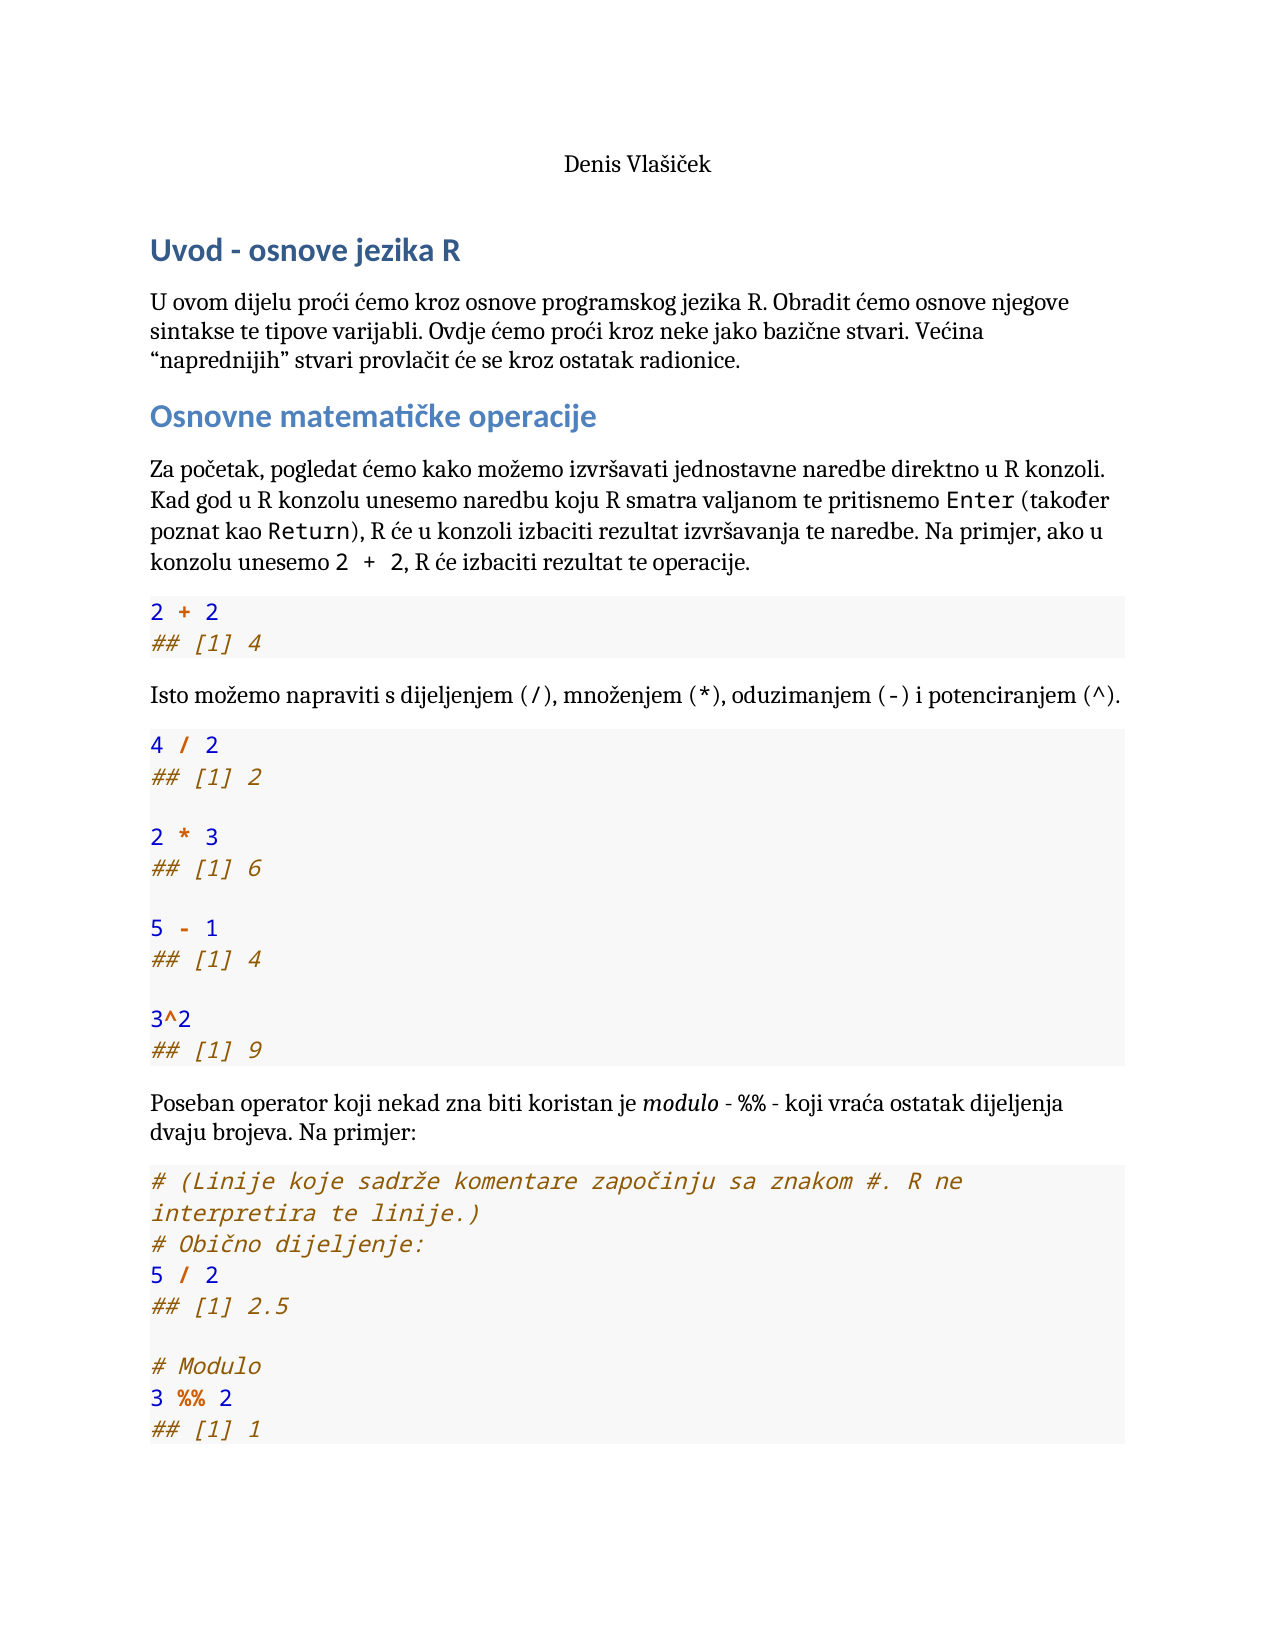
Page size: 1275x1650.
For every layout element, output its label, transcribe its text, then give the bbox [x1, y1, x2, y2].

text Denis Vlašiček [150, 150, 1125, 179]
text Poseban operator koji nekad zna biti koristan je modulo - %% - koji vraća ostatak dijeljenja dvaju brojeva. Na primjer: [150, 1086, 1125, 1146]
text Za početak, pogledat ćemo kako možemo izvršavati jednostavne naredbe direktno u R konzoli. Kad god u R konzolu unesemo naredbu koju R smatra valjanom te pritisnemo Enter (također poznat kao Return), R će u konzoli izbaciti rezultat izvršavanja te naredbe. Na primjer, ako u konzolu unesemo 2 + 2, R će izbaciti rezultat te operacije. [150, 455, 1125, 577]
text Isto možemo napraviti s dijeljenjem (/), množenjem (*), oduzimanjem (-) i potenciranjem (^). [150, 679, 1125, 711]
text 2 + 2 ## [1] 4 [219, 596, 1125, 658]
text U ovom dijelu proći ćemo kroz osnove programskog jezika R. Obradit ćemo osnove njegove sintakse te tipove varijabli. Ovdje ćemo proći kroz neke jako bazične stvari. Većina “naprednijih” stvari provlačit će se kroz ostatak radionice. [150, 288, 1125, 374]
subtitle Osnovne matematičke operacije [150, 395, 1125, 436]
text # (Linije koje sadrže komentare započinju sa znakom #. R ne interpretira te linije.) # Obično dijeljenje: 5 / 2 ## [1] 2.5 # Modulo 3 %% 2 ## [1] 1 [150, 1165, 1125, 1444]
text 4 / 2 ## [1] 2 2 * 3 ## [1] 6 5 - 1 ## [1] 4 3^2 ## [1] 9 [150, 729, 1125, 1066]
subtitle Uvod - osnove jezika R [150, 229, 1125, 269]
